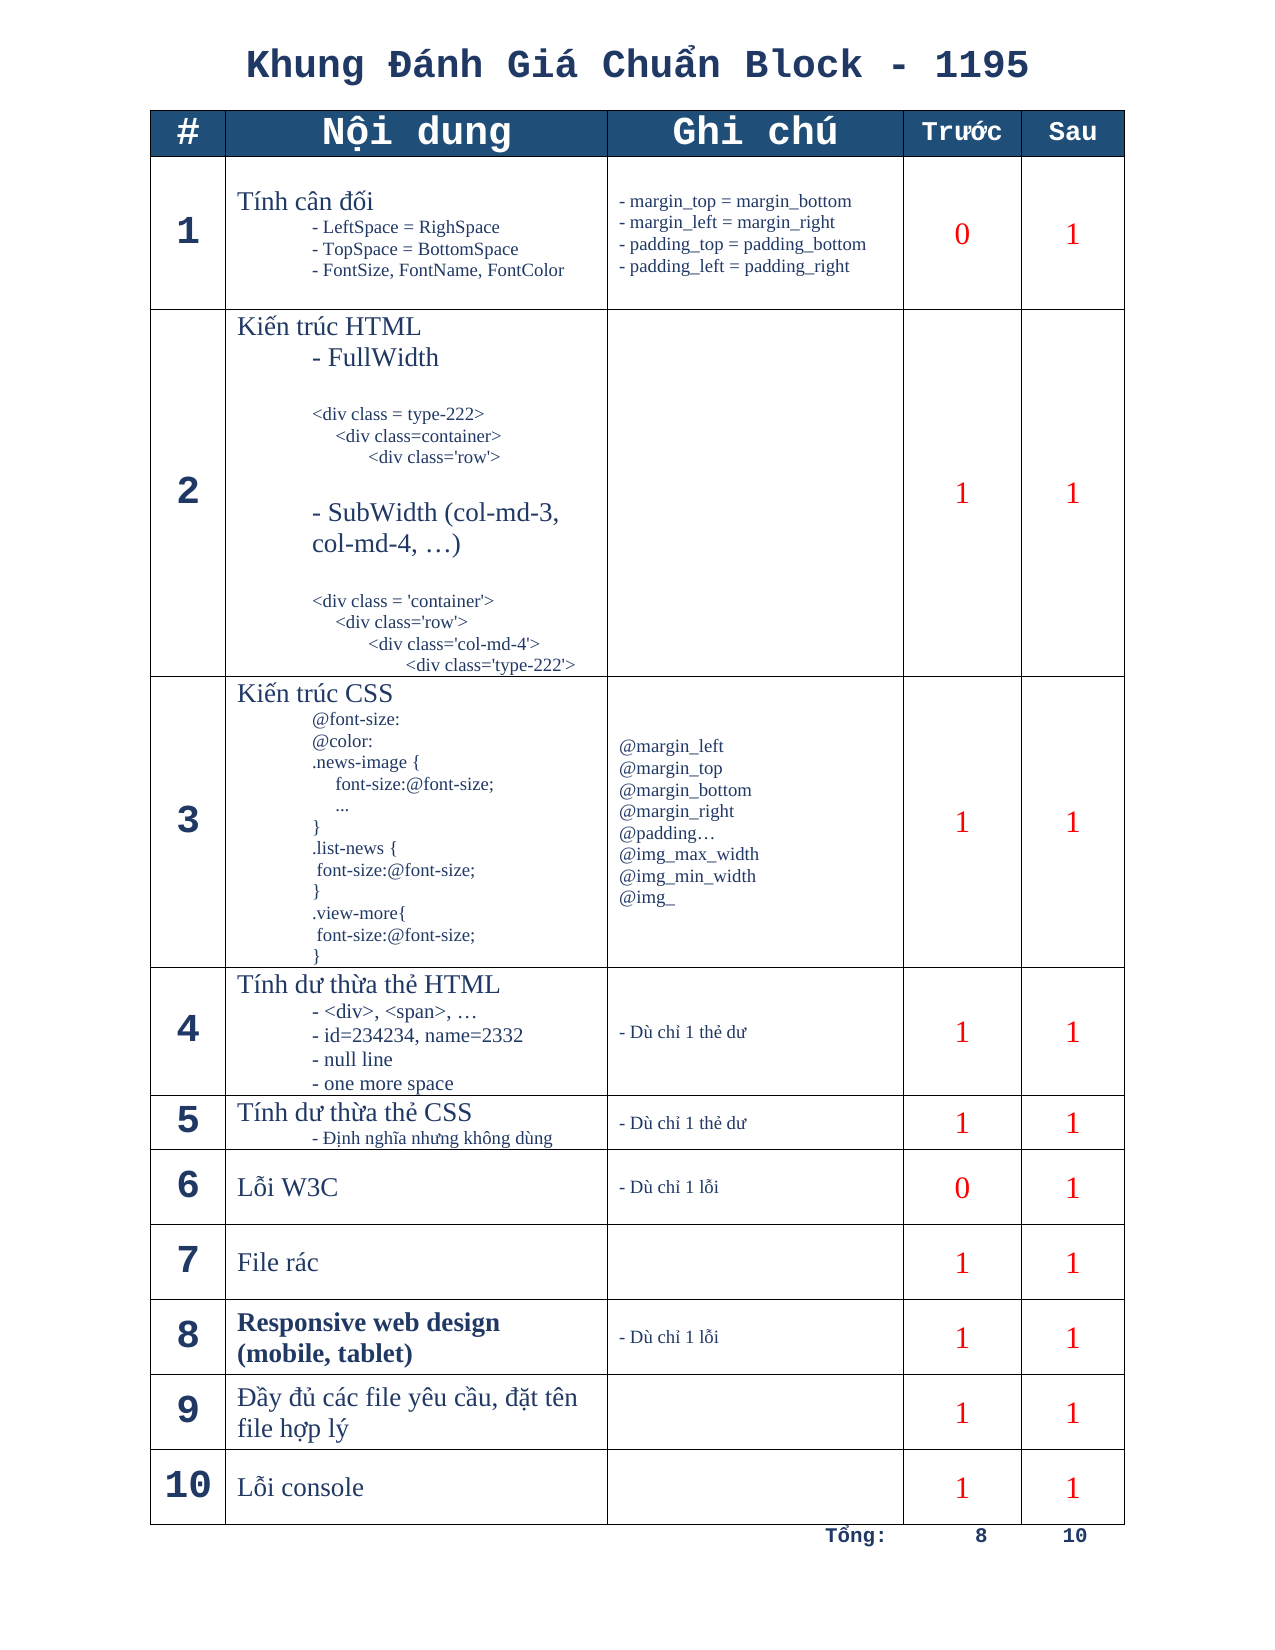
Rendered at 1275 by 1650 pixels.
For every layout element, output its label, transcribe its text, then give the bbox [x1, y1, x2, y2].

table_cell - Dù chỉ 1 lỗi [608, 1150, 903, 1224]
table_cell [608, 310, 903, 676]
table_cell 8 [151, 1300, 225, 1374]
table_cell 5 [151, 1096, 225, 1149]
table_cell - Dù chỉ 1 thẻ dư [608, 968, 903, 1095]
table_cell 1 [1022, 677, 1124, 967]
table_header Nội dung [226, 111, 607, 156]
table_cell 9 [151, 1375, 225, 1449]
table_cell File rác [226, 1225, 607, 1299]
table_cell Tính dư thừa thẻ HTML - <div>, <span>, … - id=234234, name=2332 - null line - one more space [226, 968, 607, 1095]
table_cell 0 [904, 1150, 1021, 1224]
table_cell 1 [904, 1300, 1021, 1374]
table_cell 4 [151, 968, 225, 1095]
table_cell 3 [151, 677, 225, 967]
table_cell Tính cân đối - LeftSpace = RighSpace - TopSpace = BottomSpace - FontSize, FontName, FontColor [226, 157, 607, 309]
table_cell 0 [904, 157, 1021, 309]
table_cell 7 [151, 1225, 225, 1299]
text Tổng: 8 10 [150, 1525, 1125, 1548]
table_cell @margin_left @margin_top @margin_bottom @margin_right @padding… @img_max_width @img_min_width @img_ [608, 677, 903, 967]
table_cell Kiến trúc HTML - FullWidth <div class = type-222> <div class=container> <div class='row'> - SubWidth (col-md-3, col-md-4, …) <div class = 'container'> <div class='row'> <div class='col-md-4'> <div class='type-222'> [226, 310, 607, 676]
table_cell 10 [151, 1450, 225, 1524]
table_cell [608, 1450, 903, 1524]
table_cell 1 [904, 310, 1021, 676]
table_cell 1 [904, 1225, 1021, 1299]
table_cell 1 [1022, 1150, 1124, 1224]
table_cell [608, 1375, 903, 1449]
table_header Trước [904, 111, 1021, 156]
table_cell Đầy đủ các file yêu cầu, đặt tên file hợp lý [226, 1375, 607, 1449]
table_cell 1 [1022, 157, 1124, 309]
table_cell Kiến trúc CSS @font-size: @color: .news-image { font-size:@font-size; ... } .list-news { font-size:@font-size; } .view-more{ font-size:@font-size; } [226, 677, 607, 967]
table_cell 1 [904, 1096, 1021, 1149]
table_cell Tính dư thừa thẻ CSS - Định nghĩa nhưng không dùng [226, 1096, 607, 1149]
table_header Ghi chú [608, 111, 903, 156]
table_cell 1 [1022, 1225, 1124, 1299]
table_header Sau [1022, 111, 1124, 156]
table_cell 1 [1022, 310, 1124, 676]
table_cell 1 [904, 677, 1021, 967]
table_cell 1 [904, 968, 1021, 1095]
table_cell Lỗi console [226, 1450, 607, 1524]
table_cell 1 [1022, 968, 1124, 1095]
table_header # [151, 111, 225, 156]
table_cell - Dù chỉ 1 thẻ dư [608, 1096, 903, 1149]
table_cell 1 [1022, 1375, 1124, 1449]
table_cell - margin_top = margin_bottom - margin_left = margin_right - padding_top = padding_bottom - padding_left = padding_right [608, 157, 903, 309]
table_cell 1 [151, 157, 225, 309]
table_cell - Dù chỉ 1 lỗi [608, 1300, 903, 1374]
table_cell 2 [151, 310, 225, 676]
table_cell 1 [904, 1375, 1021, 1449]
table_cell Responsive web design (mobile, tablet) [226, 1300, 607, 1374]
table_cell Lỗi W3C [226, 1150, 607, 1224]
table_cell 6 [151, 1150, 225, 1224]
table_cell 1 [1022, 1096, 1124, 1149]
table_cell 1 [904, 1450, 1021, 1524]
table_cell 1 [1022, 1300, 1124, 1374]
text Khung Đánh Giá Chuẩn Block - 1195 [150, 45, 1125, 90]
table_cell 1 [1022, 1450, 1124, 1524]
table_cell [608, 1225, 903, 1299]
